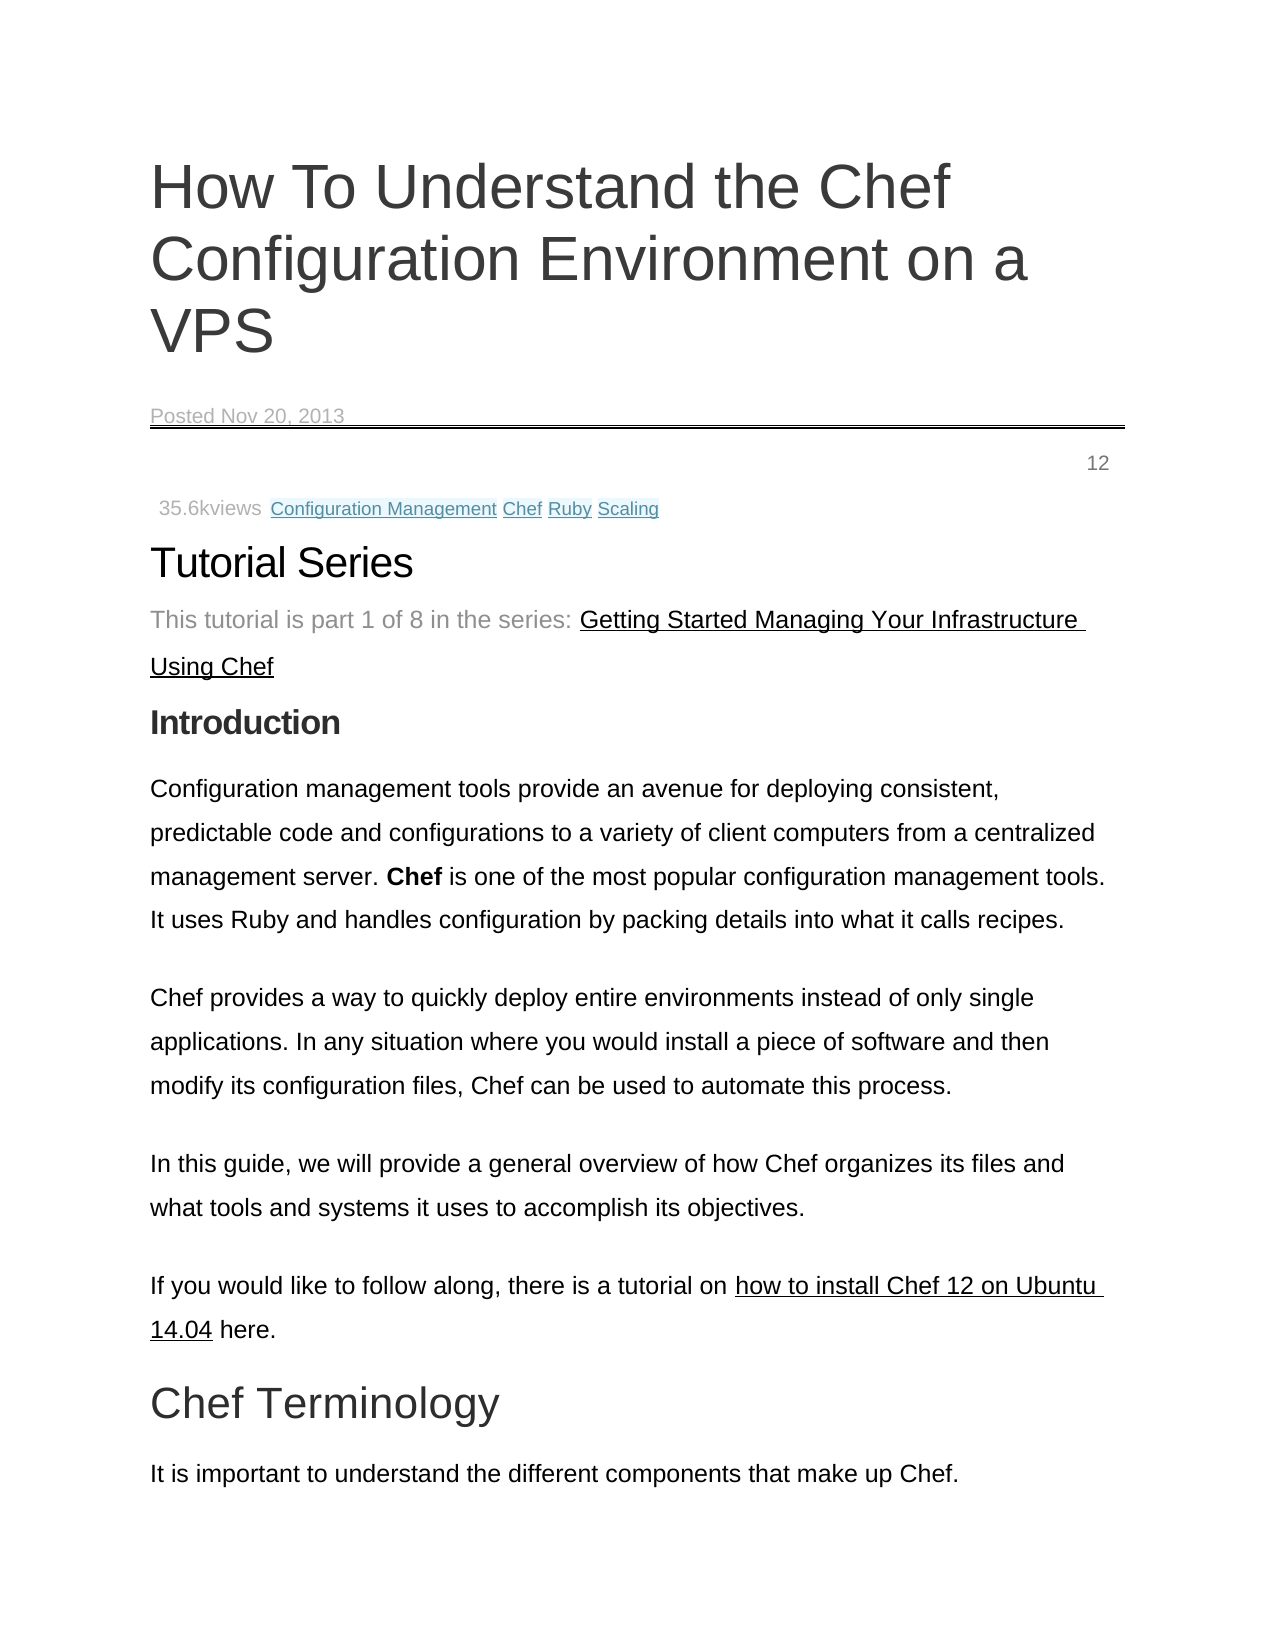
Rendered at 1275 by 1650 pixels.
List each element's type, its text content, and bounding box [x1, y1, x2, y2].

text Tutorial Series [150, 537, 1125, 587]
text Chef provides a way to quickly deploy entire environments instead of only single applications. In any situation where you would install a piece of software and then modify its configuration files, Chef can be used to automate this process. [150, 968, 1125, 1099]
text 12 [150, 429, 1109, 475]
text Configuration management tools provide an avenue for deploying consistent, predictable code and configurations to a variety of client computers from a centralized management server. Chef is one of the most popular configuration management tools. It uses Ruby and handles configuration by packing details into what it calls recipes. [150, 759, 1125, 934]
text Posted Nov 20, 2013 [150, 381, 1109, 425]
text In this guide, we will provide a general overview of how Chef organizes its files and what tools and systems it uses to accomplish its objectives. [150, 1134, 1125, 1221]
text This tutorial is part 1 of 8 in the series: Getting Started Managing Your Infrastructure Using Chef [150, 587, 1125, 680]
text 35.6kviews Configuration Management Chef Ruby Scaling [150, 475, 1125, 522]
text How To Understand the Chef Configuration Environment on a VPS [150, 150, 1125, 366]
text If you would like to follow along, there is a tutorial on how to install Chef 12 on Ubuntu 14.04 here. [150, 1256, 1125, 1343]
text Introduction [150, 702, 1125, 742]
text Chef Terminology [150, 1378, 1125, 1428]
text It is important to understand the different components that make up Chef. [150, 1444, 1125, 1487]
